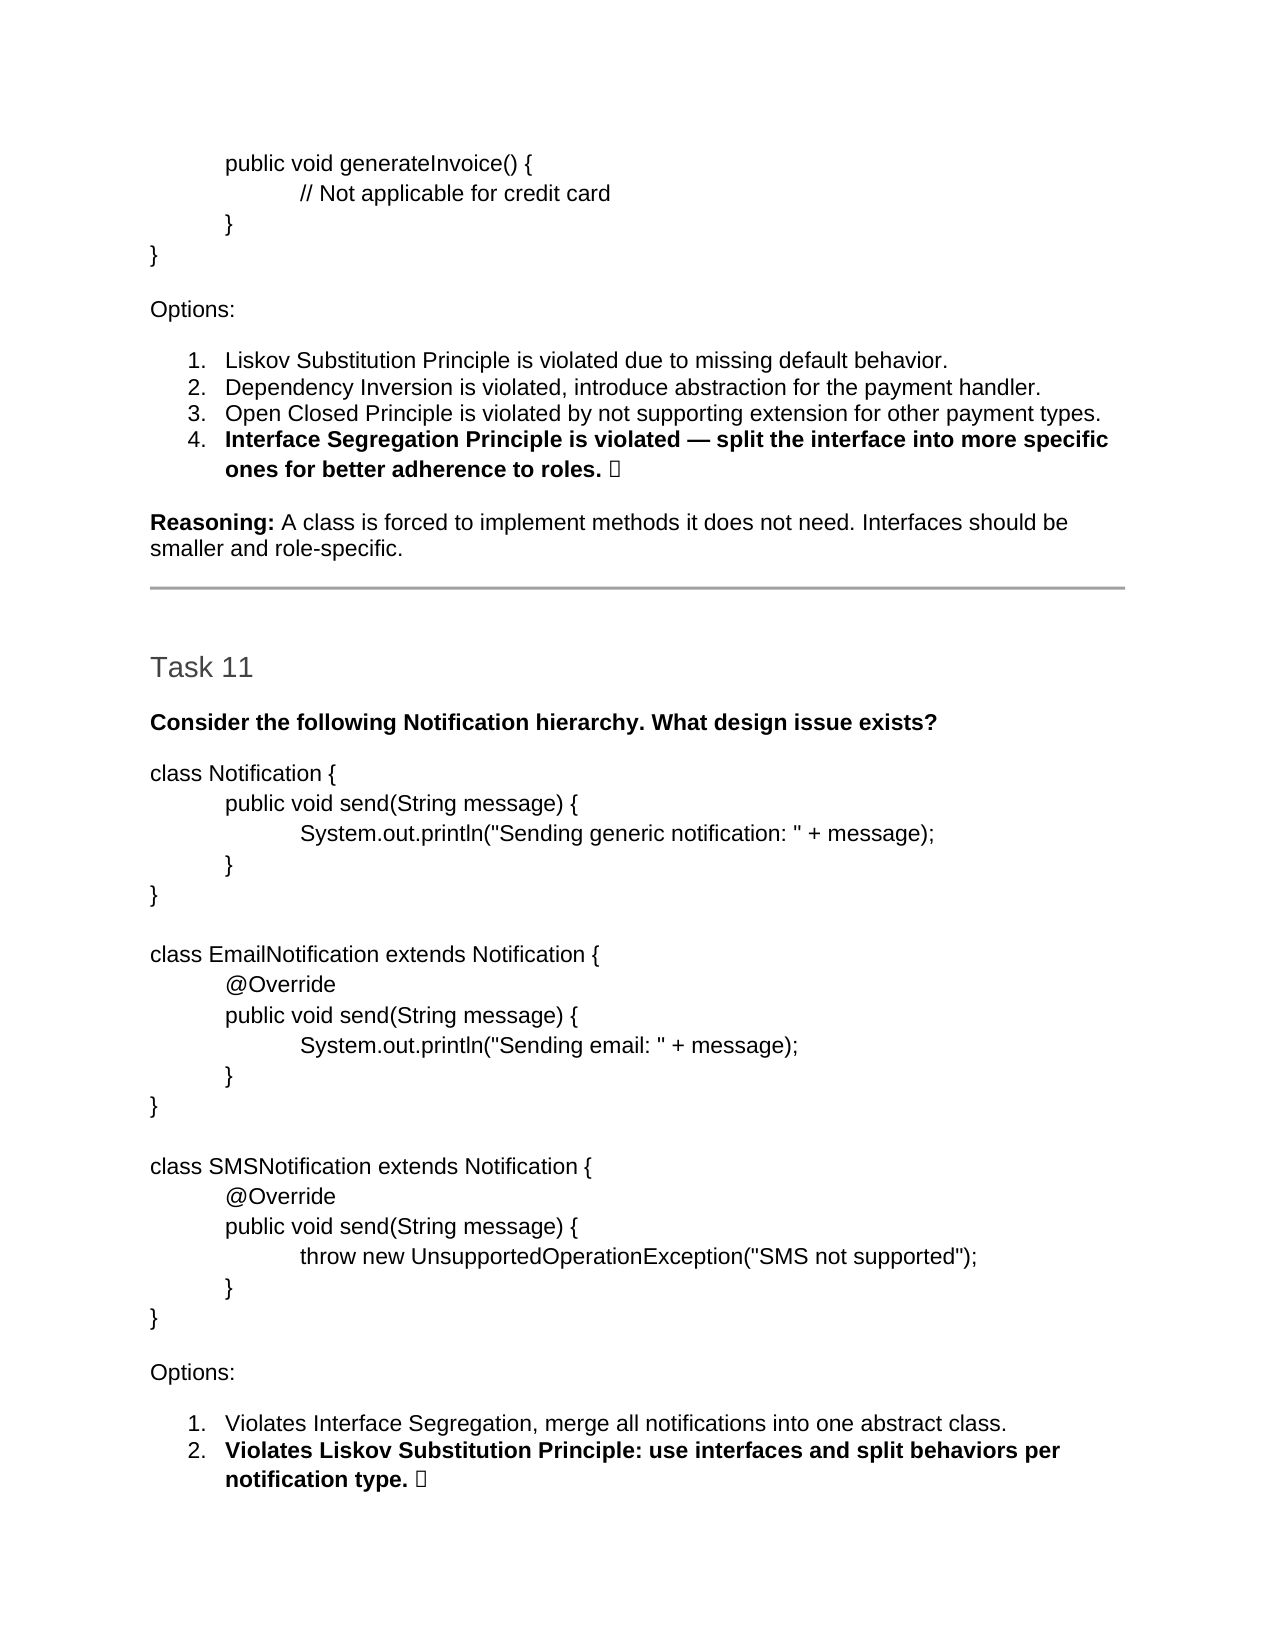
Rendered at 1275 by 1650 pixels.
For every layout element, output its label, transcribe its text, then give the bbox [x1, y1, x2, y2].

text } [150, 1092, 1125, 1119]
text // Not applicable for credit card [150, 180, 1125, 207]
list Interface Segregation Principle is violated — split the interface into more specific ones for better adherence to roles. ✅ [187, 426, 1125, 484]
text } [150, 1304, 1125, 1330]
text class EmailNotification extends Notification { [150, 941, 1125, 968]
text System.out.println("Sending email: " + message); [150, 1032, 1125, 1058]
text public void generateInvoice() { [150, 150, 1125, 176]
text Consider the following Notification hierarchy. What design issue exists? [150, 709, 1125, 735]
list Liskov Substitution Principle is violated due to missing default behavior. [187, 347, 1125, 373]
text throw new UnsupportedOperationException("SMS not supported"); [150, 1243, 1125, 1270]
text } [150, 210, 1125, 237]
text Reasoning: A class is forced to implement methods it does not need. Interfaces should be smaller and role-specific. [150, 509, 1125, 562]
text } [150, 851, 1125, 877]
text } [150, 881, 1125, 907]
list Open Closed Principle is violated by not supporting extension for other payment types. [187, 400, 1125, 426]
text @Override [150, 1183, 1125, 1209]
list Violates Interface Segregation, merge all notifications into one abstract class. [187, 1410, 1125, 1437]
text } [150, 241, 1125, 267]
subtitle Task 11 [150, 650, 1125, 684]
text @Override [150, 971, 1125, 998]
text class Notification { [150, 760, 1125, 786]
text Options: [150, 296, 1125, 322]
text } [150, 1062, 1125, 1088]
text System.out.println("Sending generic notification: " + message); [150, 820, 1125, 847]
text } [150, 1273, 1125, 1300]
list Violates Liskov Substitution Principle: use interfaces and split behaviors per notification type. ✅ [187, 1437, 1125, 1494]
text public void send(String message) { [150, 790, 1125, 817]
text public void send(String message) { [150, 1002, 1125, 1028]
text public void send(String message) { [150, 1213, 1125, 1239]
text class SMSNotification extends Notification { [150, 1153, 1125, 1179]
list Dependency Inversion is violated, introduce abstraction for the payment handler. [187, 373, 1125, 400]
text Options: [150, 1359, 1125, 1385]
